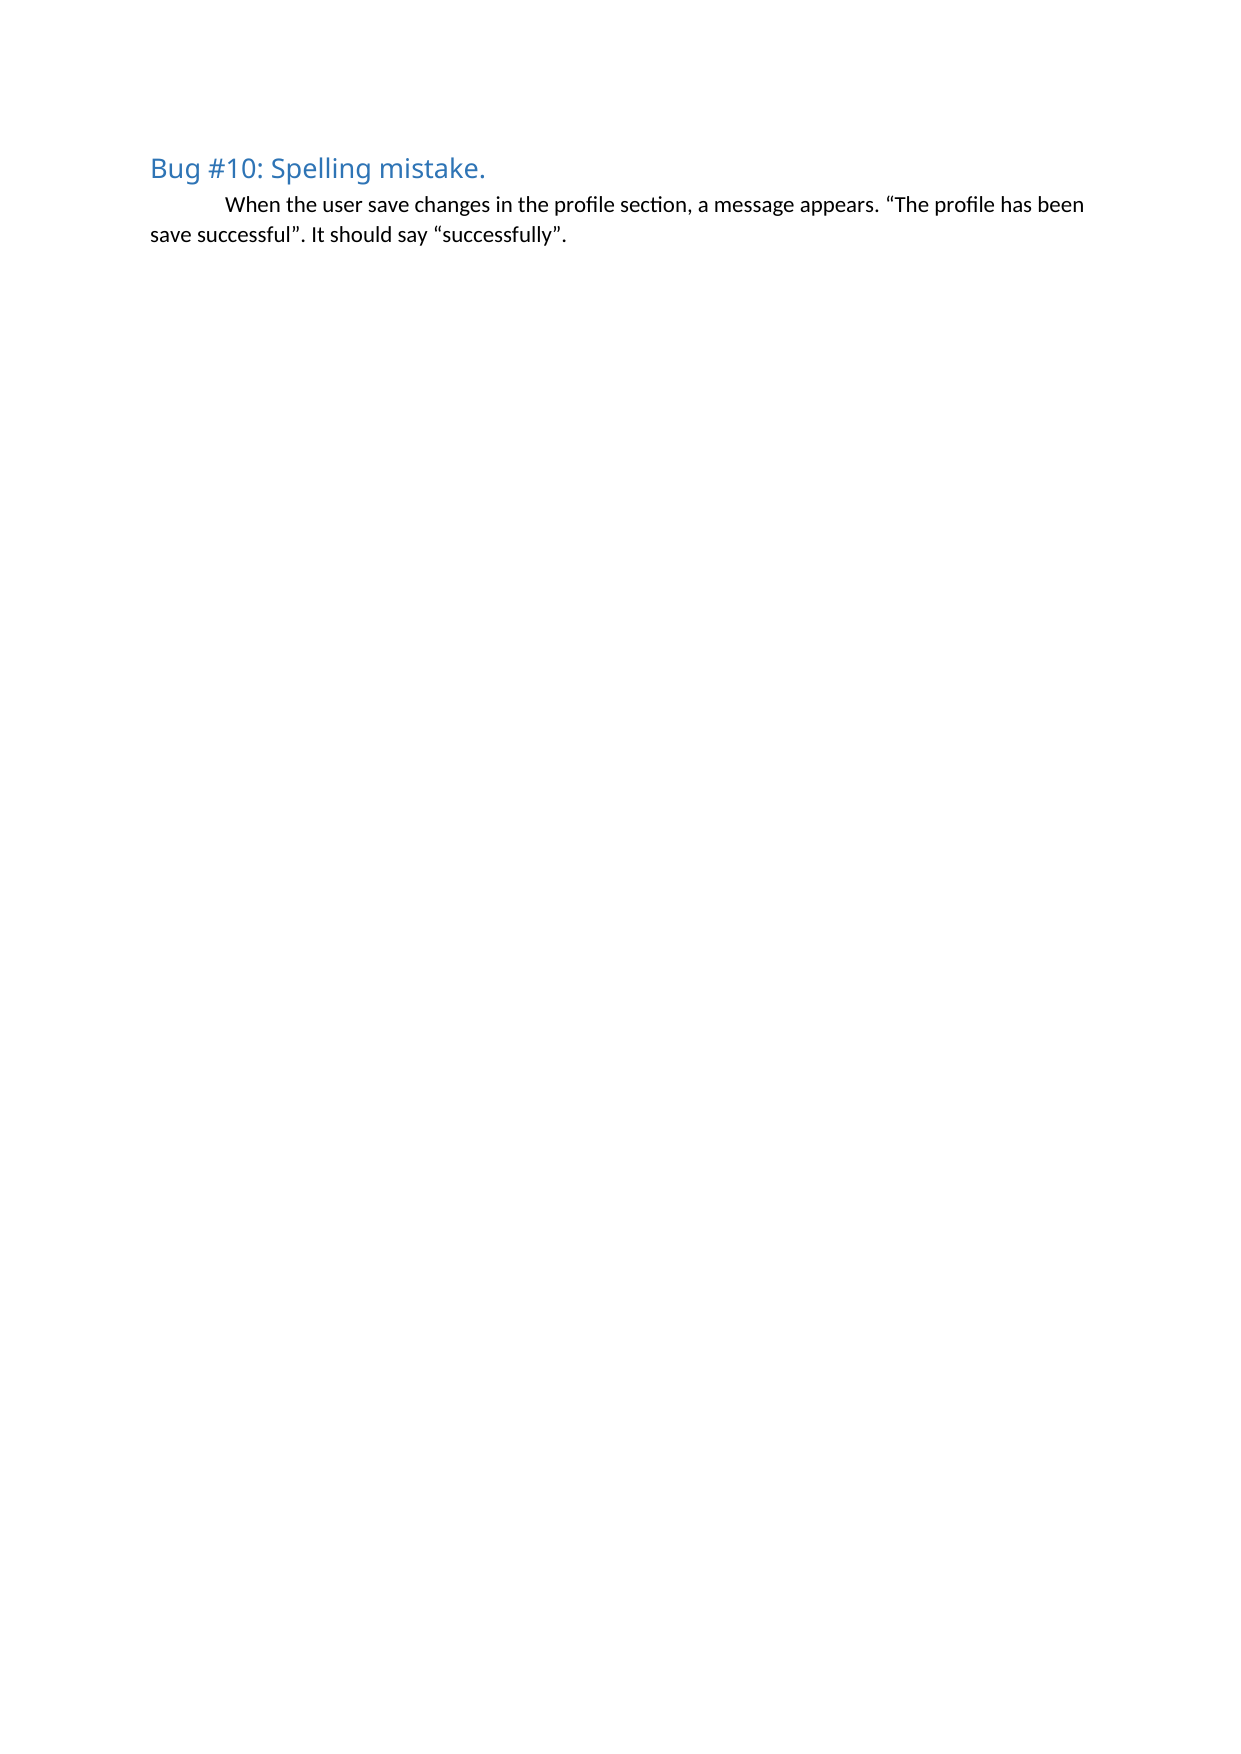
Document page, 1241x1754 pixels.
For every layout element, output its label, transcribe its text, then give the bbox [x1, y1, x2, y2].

text When the user save changes in the profile section, a message appears. “The profile has been save successful”. It should say “successfully”. [150, 190, 1090, 248]
subtitle Bug #10: Spelling mistake. [150, 150, 1090, 187]
